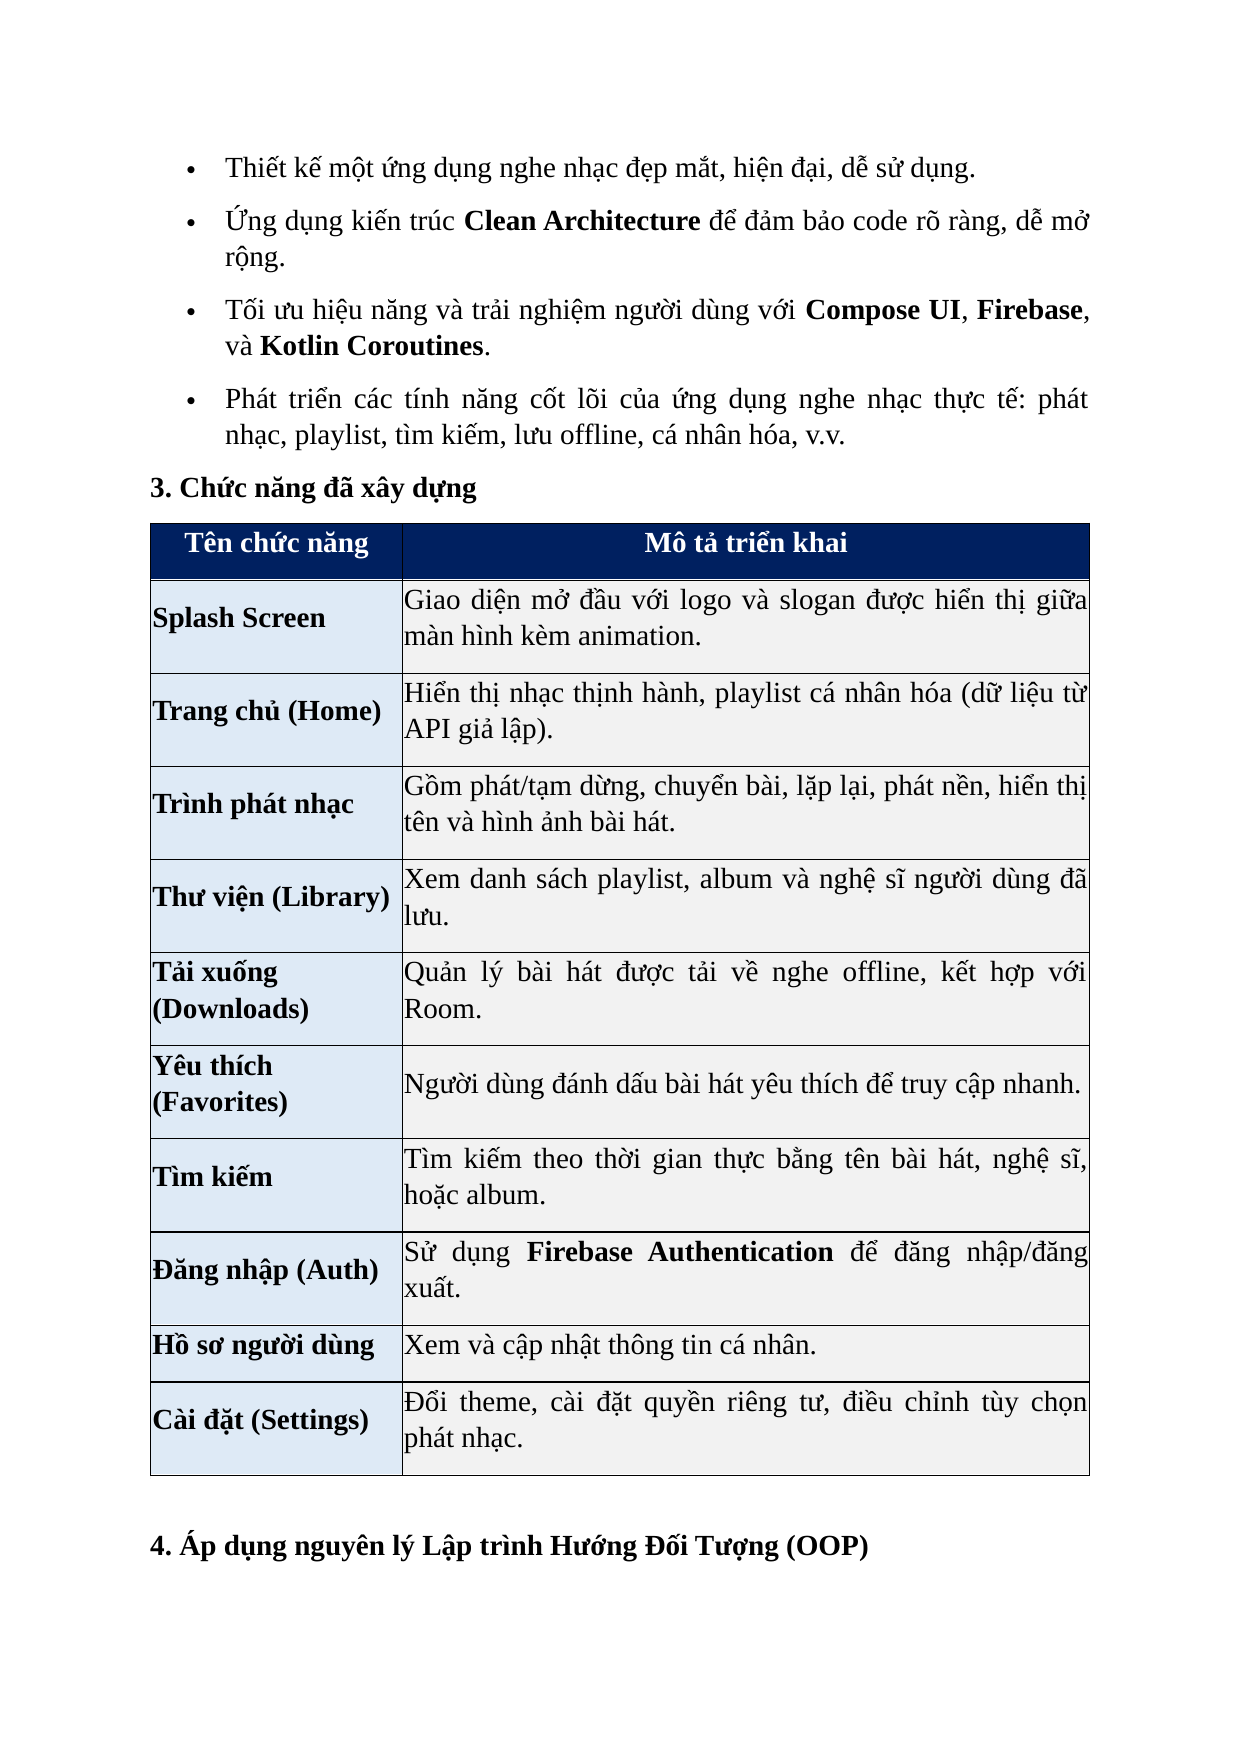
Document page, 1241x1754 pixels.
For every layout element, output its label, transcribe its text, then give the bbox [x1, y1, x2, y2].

table_cell Cài đặt (Settings) [151, 1383, 402, 1474]
table_cell Tìm kiếm [151, 1139, 402, 1231]
list Tối ưu hiệu năng và trải nghiệm người dùng với Compose UI, Firebase, và Kotlin Coroutines. [187, 292, 1090, 361]
table_cell Hiển thị nhạc thịnh hành, playlist cá nhân hóa (dữ liệu từ API giả lập). [403, 674, 1089, 766]
table_cell Thư viện (Library) [151, 860, 402, 952]
table_header Mô tả triển khai [403, 524, 1089, 579]
table_cell Tải xuống (Downloads) [151, 953, 402, 1045]
list Phát triển các tính năng cốt lõi của ứng dụng nghe nhạc thực tế: phát nhạc, playlist, tìm kiếm, lưu offline, cá nhân hóa, v.v. [187, 381, 1090, 450]
table_cell Splash Screen [151, 581, 402, 673]
table_cell Đăng nhập (Auth) [151, 1233, 402, 1324]
table_cell Xem danh sách playlist, album và nghệ sĩ người dùng đã lưu. [403, 860, 1089, 952]
table_cell Trang chủ (Home) [151, 674, 402, 766]
table_cell Người dùng đánh dấu bài hát yêu thích để truy cập nhanh. [403, 1046, 1089, 1138]
table_cell Yêu thích (Favorites) [151, 1046, 402, 1138]
table_cell Trình phát nhạc [151, 767, 402, 859]
table_header Tên chức năng [151, 524, 402, 579]
table_cell Sử dụng Firebase Authentication để đăng nhập/đăng xuất. [403, 1233, 1089, 1324]
table_cell Gồm phát/tạm dừng, chuyển bài, lặp lại, phát nền, hiển thị tên và hình ảnh bài hát. [403, 767, 1089, 859]
text 3. Chức năng đã xây dựng [150, 470, 1090, 503]
text 4. Áp dụng nguyên lý Lập trình Hướng Đối Tượng (OOP) [150, 1528, 1090, 1562]
table_cell Xem và cập nhật thông tin cá nhân. [403, 1326, 1089, 1381]
table_cell Đổi theme, cài đặt quyền riêng tư, điều chỉnh tùy chọn phát nhạc. [403, 1383, 1089, 1474]
table_cell Quản lý bài hát được tải về nghe offline, kết hợp với Room. [403, 953, 1089, 1045]
list Ứng dụng kiến trúc Clean Architecture để đảm bảo code rõ ràng, dễ mở rộng. [187, 203, 1090, 272]
table_cell Hồ sơ người dùng [151, 1326, 402, 1381]
table_cell Giao diện mở đầu với logo và slogan được hiển thị giữa màn hình kèm animation. [403, 581, 1089, 673]
list Thiết kế một ứng dụng nghe nhạc đẹp mắt, hiện đại, dễ sử dụng. [187, 150, 1090, 183]
table_cell Tìm kiếm theo thời gian thực bằng tên bài hát, nghệ sĩ, hoặc album. [403, 1139, 1089, 1231]
